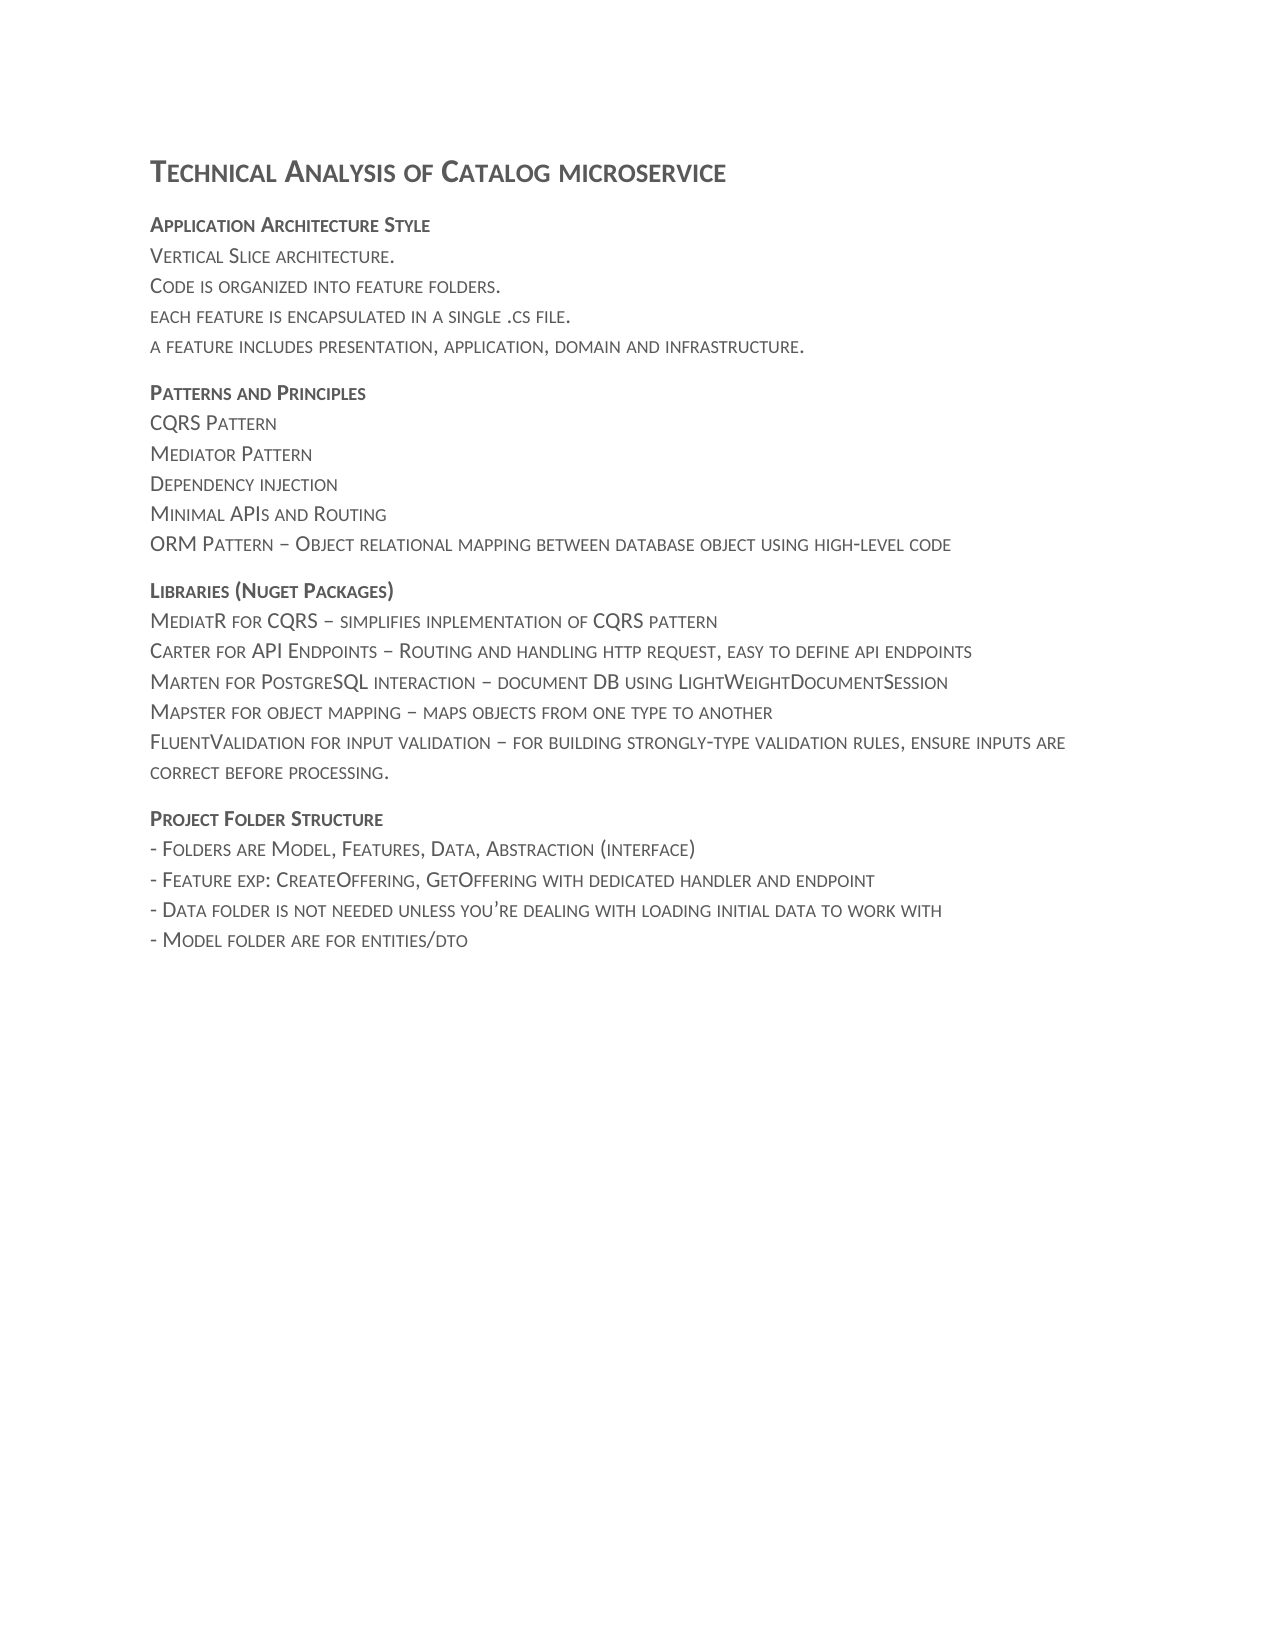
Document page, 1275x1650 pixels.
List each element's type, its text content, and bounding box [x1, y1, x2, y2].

text Application Architecture Style Vertical Slice architecture. Code is organized into feature folders. each feature is encapsulated in a single .cs file. a feature includes presentation, application, domain and infrastructure. [150, 211, 1125, 359]
text Project Folder Structure - Folders are Model, Features, Data, Abstraction (interface) - Feature exp: CreateOffering, GetOffering with dedicated handler and endpoint - Data folder is not needed unless you’re dealing with loading initial data to work with - Model folder are for entities/dto [150, 804, 1125, 953]
text Technical Analysis of Catalog microservice [150, 150, 1125, 191]
text Patterns and Principles CQRS Pattern Mediator Pattern Dependency injection Minimal APIs and Routing ORM Pattern – Object relational mapping between database object using high-level code [150, 378, 1125, 557]
text Libraries (Nuget Packages) MediatR for CQRS – simplifies inplementation of CQRS pattern Carter for API Endpoints – Routing and handling http request, easy to define api endpoints Marten for PostgreSQL interaction – document DB using LightWeightDocumentSession Mapster for object mapping – maps objects from one type to another FluentValidation for input validation – for building strongly-type validation rules, ensure inputs are correct before processing. [150, 576, 1125, 786]
